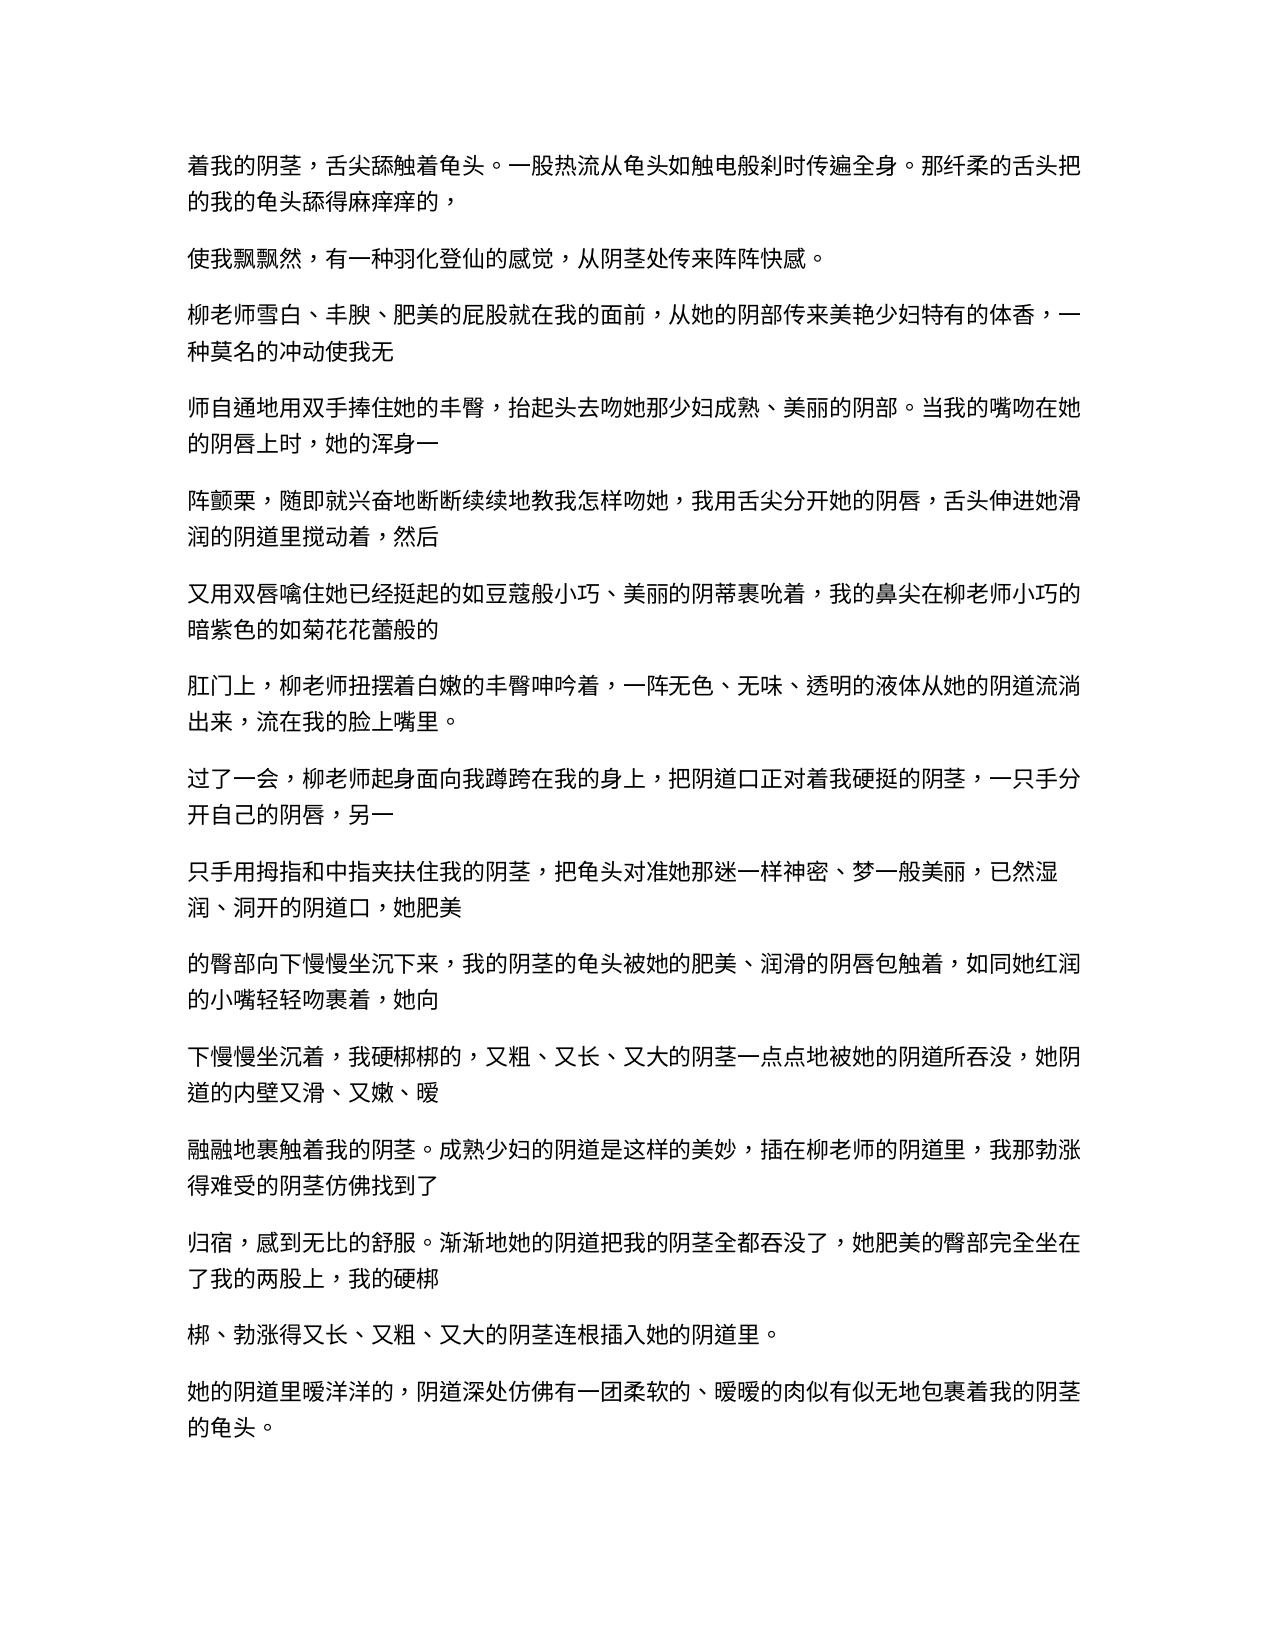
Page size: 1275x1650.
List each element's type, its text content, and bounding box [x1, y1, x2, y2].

text 下慢慢坐沉着，我硬梆梆的，又粗、又长、又大的阴茎一点点地被她的阴道所吞没，她阴道的内壁又滑、又嫩、暧 [187, 1041, 1087, 1108]
text 着我的阴茎，舌尖舔触着龟头。一股热流从龟头如触电般刹时传遍全身。那纤柔的舌头把的我的龟头舔得麻痒痒的， [187, 150, 1087, 217]
text 归宿，感到无比的舒服。渐渐地她的阴道把我的阴茎全都吞没了，她肥美的臀部完全坐在了我的两股上，我的硬梆 [187, 1227, 1087, 1294]
text 又用双唇噙住她已经挺起的如豆蔻般小巧、美丽的阴蒂裹吮着，我的鼻尖在柳老师小巧的暗紫色的如菊花花蕾般的 [187, 578, 1087, 645]
text 的臀部向下慢慢坐沉下来，我的阴茎的龟头被她的肥美、润滑的阴唇包触着，如同她红润的小嘴轻轻吻裹着，她向 [187, 948, 1087, 1016]
text 柳老师雪白、丰腴、肥美的屁股就在我的面前，从她的阴部传来美艳少妇特有的体香，一种莫名的冲动使我无 [187, 299, 1087, 367]
text 只手用拇指和中指夹扶住我的阴茎，把龟头对准她那迷一样神密、梦一般美丽，已然湿润、洞开的阴道口，她肥美 [187, 856, 1087, 923]
text 她的阴道里暧洋洋的，阴道深处仿佛有一团柔软的、暧暧的肉似有似无地包裹着我的阴茎的龟头。 [187, 1376, 1087, 1443]
text 师自通地用双手捧住她的丰臀，抬起头去吻她那少妇成熟、美丽的阴部。当我的嘴吻在她的阴唇上时，她的浑身一 [187, 392, 1087, 459]
text 使我飘飘然，有一种羽化登仙的感觉，从阴茎处传来阵阵快感。 [187, 243, 1087, 274]
text 阵颤栗，随即就兴奋地断断续续地教我怎样吻她，我用舌尖分开她的阴唇，舌头伸进她滑润的阴道里搅动着，然后 [187, 485, 1087, 552]
text 梆、勃涨得又长、又粗、又大的阴茎连根插入她的阴道里。 [187, 1319, 1087, 1351]
text 肛门上，柳老师扭摆着白嫩的丰臀呻吟着，一阵无色、无味、透明的液体从她的阴道流淌出来，流在我的脸上嘴里。 [187, 670, 1087, 737]
text 过了一会，柳老师起身面向我蹲跨在我的身上，把阴道口正对着我硬挺的阴茎，一只手分开自己的阴唇，另一 [187, 763, 1087, 830]
text 融融地裹触着我的阴茎。成熟少妇的阴道是这样的美妙，插在柳老师的阴道里，我那勃涨得难受的阴茎仿佛找到了 [187, 1134, 1087, 1201]
